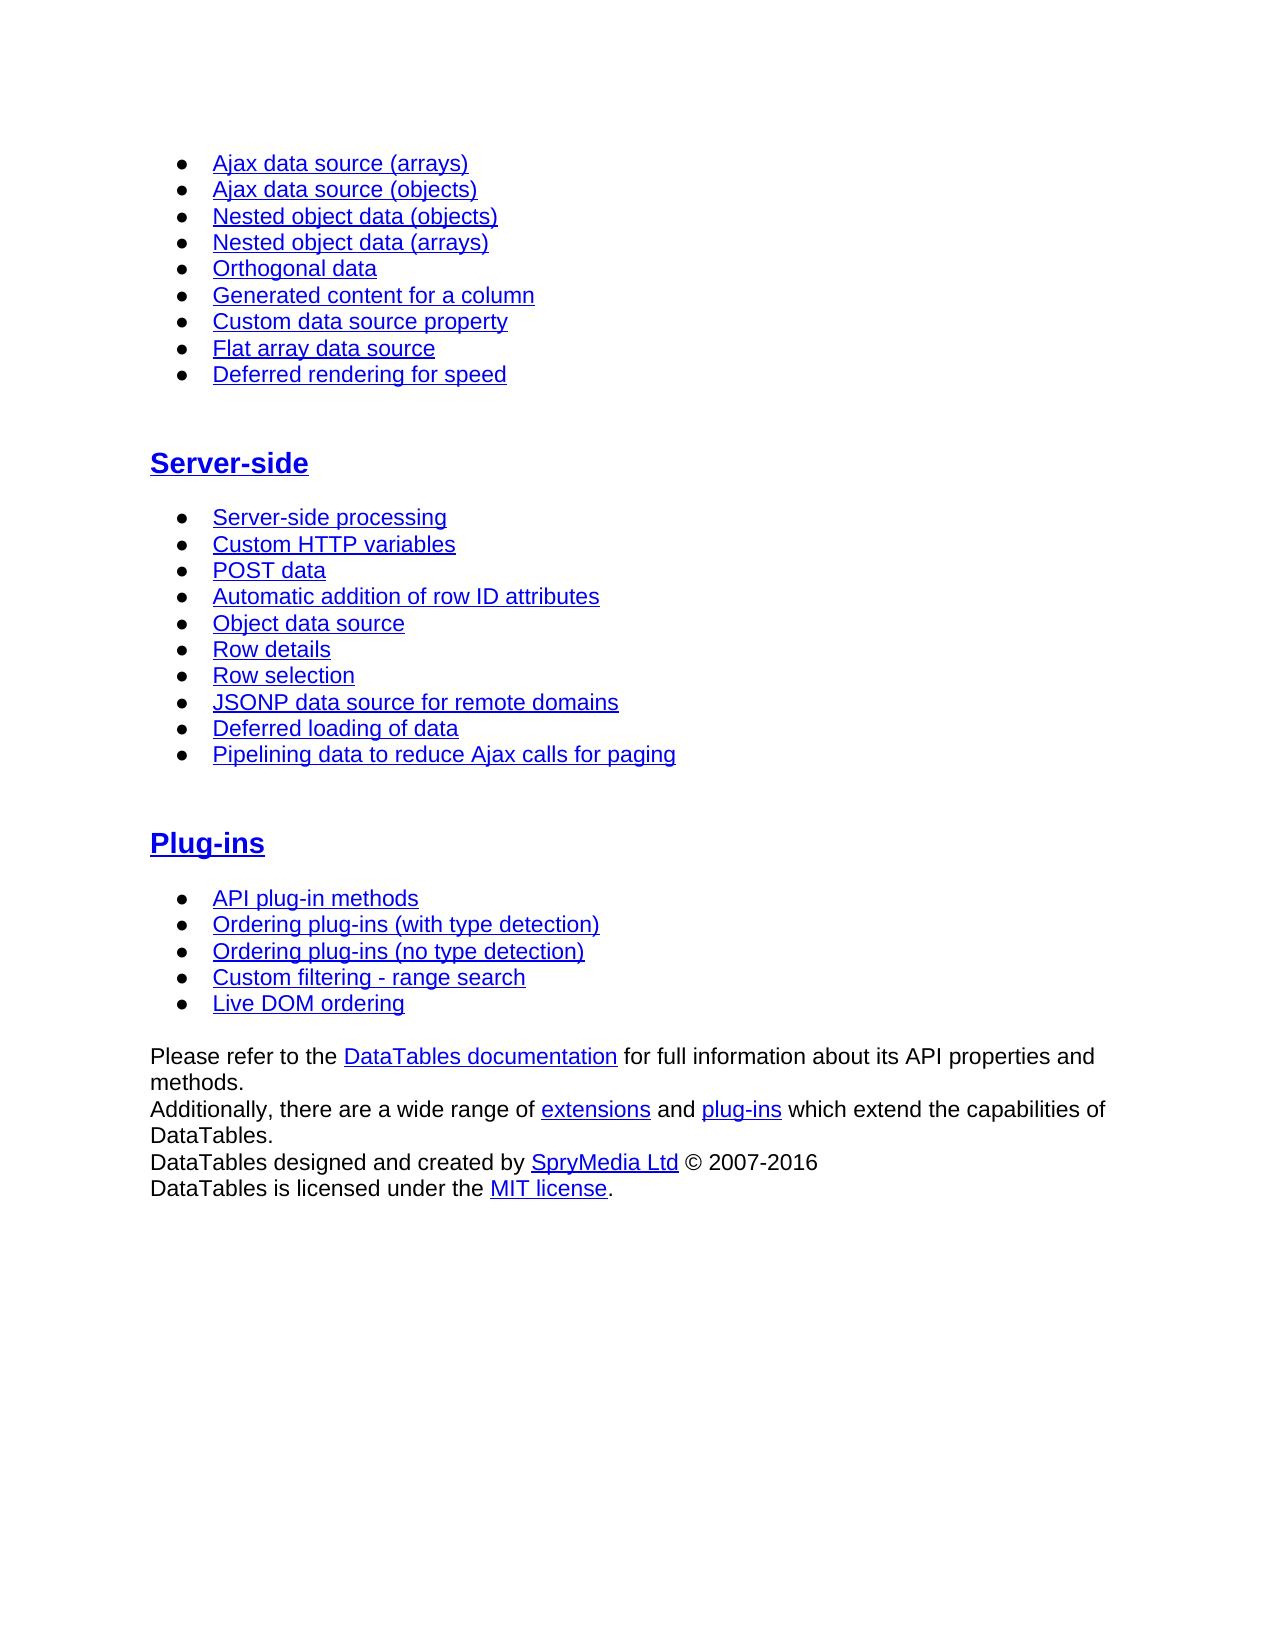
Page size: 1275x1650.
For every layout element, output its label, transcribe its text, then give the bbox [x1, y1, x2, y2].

list Server-side processing [175, 504, 1125, 531]
list Automatic addition of row ID attributes [175, 583, 1125, 610]
list Object data source [175, 610, 1125, 636]
text DataTables is licensed under the MIT license. [150, 1175, 1125, 1201]
text Server-side [150, 446, 1125, 479]
list Deferred loading of data [175, 715, 1125, 741]
list Ordering plug-ins (with type detection) [175, 911, 1125, 938]
list API plug-in methods [175, 885, 1125, 911]
list Nested object data (arrays) [175, 229, 1125, 255]
list POST data [175, 557, 1125, 583]
text DataTables designed and created by SpryMedia Ltd © 2007-2016 [150, 1148, 1125, 1175]
list Ajax data source (objects) [175, 176, 1125, 203]
list Live DOM ordering [175, 990, 1125, 1017]
text Please refer to the DataTables documentation for full information about its API properties and methods. [150, 1043, 1125, 1096]
list Ajax data source (arrays) [175, 150, 1125, 176]
text Plug-ins [150, 826, 1125, 860]
text Additionally, there are a wide range of extensions and plug-ins which extend the capabilities of DataTables. [150, 1096, 1125, 1148]
list Pipelining data to reduce Ajax calls for paging [175, 741, 1125, 768]
list Deferred rendering for speed [175, 361, 1125, 387]
list Ordering plug-ins (no type detection) [175, 938, 1125, 964]
list Nested object data (objects) [175, 203, 1125, 229]
list Row details [175, 636, 1125, 662]
list Custom data source property [175, 308, 1125, 334]
list Flat array data source [175, 334, 1125, 361]
list Custom HTTP variables [175, 531, 1125, 557]
list Row selection [175, 662, 1125, 689]
list Orthogonal data [175, 255, 1125, 282]
list JSONP data source for remote domains [175, 689, 1125, 715]
list Generated content for a column [175, 282, 1125, 308]
list Custom filtering - range search [175, 964, 1125, 990]
